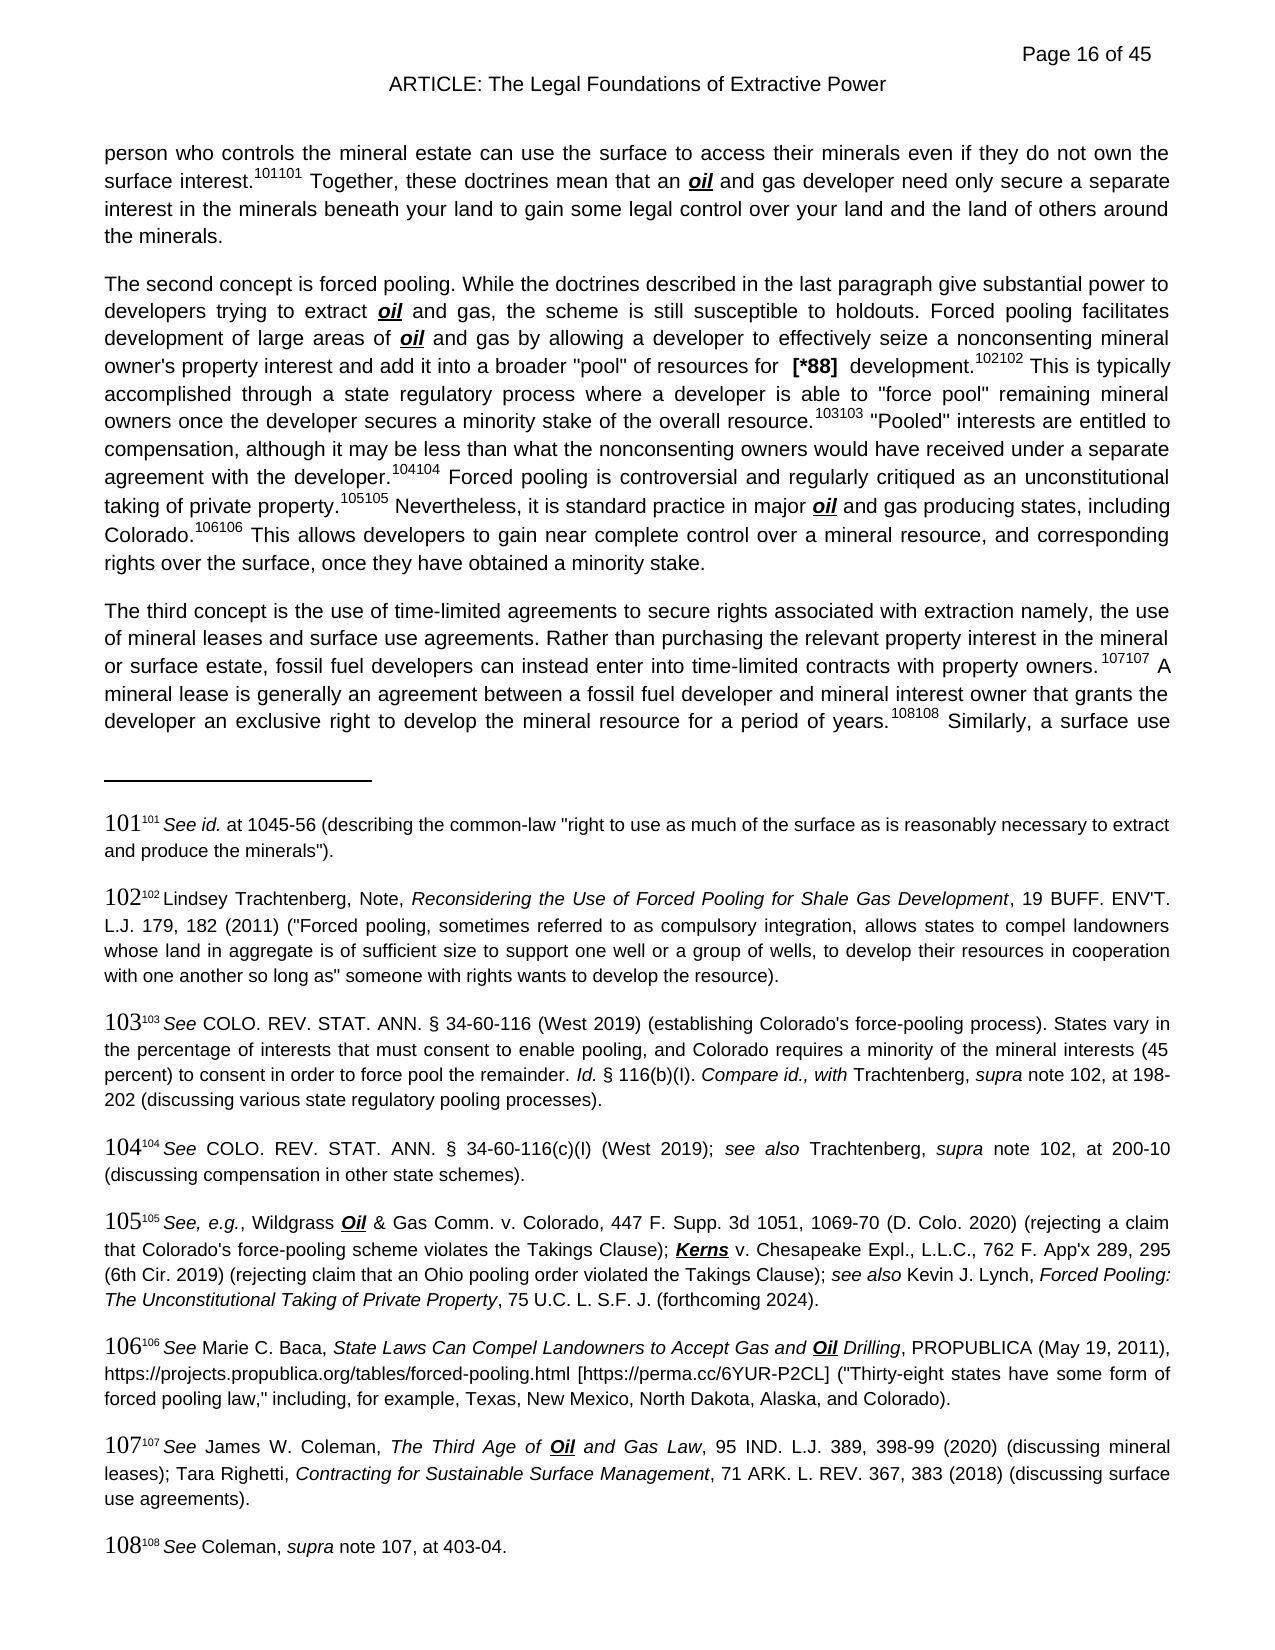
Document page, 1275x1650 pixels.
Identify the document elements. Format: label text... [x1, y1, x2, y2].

text There are three legal concepts that enable this divide-and-contract dynamic. The first is a couplet of familiar property law doctrines that prioritize extraction of natural resources over other property interests: the split estate and the dominant mineral interest. Together, these well-established doctrines bend the baseline rules of property toward the extraction of mineral resources such as oil and gas.99 The split estate refers to a property law doctrine that allows owners to "split" or "sever" property interests in the surface of a parcel from property interests in the minerals below, such that different people can hold interests in the surface estate and the mineral estate on the same land.100 Generally, a split mineral estate is legally treated as the "dominant" estate, meaning that the person who controls the mineral estate can use the surface to access their minerals even if they do not own the surface interest.101 Together, these doctrines mean that an oil and gas developer need only secure a separate interest in the minerals beneath your land to gain some legal control over your land and the land of others around the minerals. [104, 137, 1171, 247]
text The second concept is forced pooling. While the doctrines described in the last paragraph give substantial power to developers trying to extract oil and gas, the scheme is still susceptible to holdouts. Forced pooling facilitates development of large areas of oil and gas by allowing a developer to effectively seize a nonconsenting mineral owner's property interest and add it into a broader "pool" of resources for [*88] development.102 This is typically accomplished through a state regulatory process where a developer is able to "force pool" remaining mineral owners once the developer secures a minority stake of the overall resource.103 "Pooled" interests are entitled to compensation, although it may be less than what the nonconsenting owners would have received under a separate agreement with the developer.104 Forced pooling is controversial and regularly critiqued as an unconstitutional taking of private property.105 Nevertheless, it is standard practice in major oil and gas producing states, including Colorado.106 This allows developers to gain near complete control over a mineral resource, and corresponding rights over the surface, once they have obtained a minority stake. [104, 268, 1171, 574]
text The third concept is the use of time-limited agreements to secure rights associated with extraction namely, the use of mineral leases and surface use agreements. Rather than purchasing the relevant property interest in the mineral or surface estate, fossil fuel developers can instead enter into time-limited contracts with property owners.107 A mineral lease is generally an agreement between a fossil fuel developer and mineral interest owner that grants the developer an exclusive right to develop the mineral resource for a period of years.108 Similarly, a surface use agreement grants a fossil fuel developer certain rights to use the surface over a [*89] period of time.109 These agreements often include immediate benefits to a property owner such as lump-sum cash payments regardless of whether the resource is developed, as well as percentages of profits (a royalty) or other guarantees if it eventually is.110 For the industry, these agreements reduce the initial investment required to secure the rights needed for extraction.111 Put another way, these agreements are the relatively low-cost strategy the industry has developed to access legal powers such as the dominance of the mineral interest and ability to force pool. For example, a developer can gain substantial power over other property owners by signing a mineral lease with one owner it may gain certain rights for use of various surface estates, or it might gain the ability to force pool other mineral interest owners and further expand its claims over the community. [104, 595, 1171, 734]
